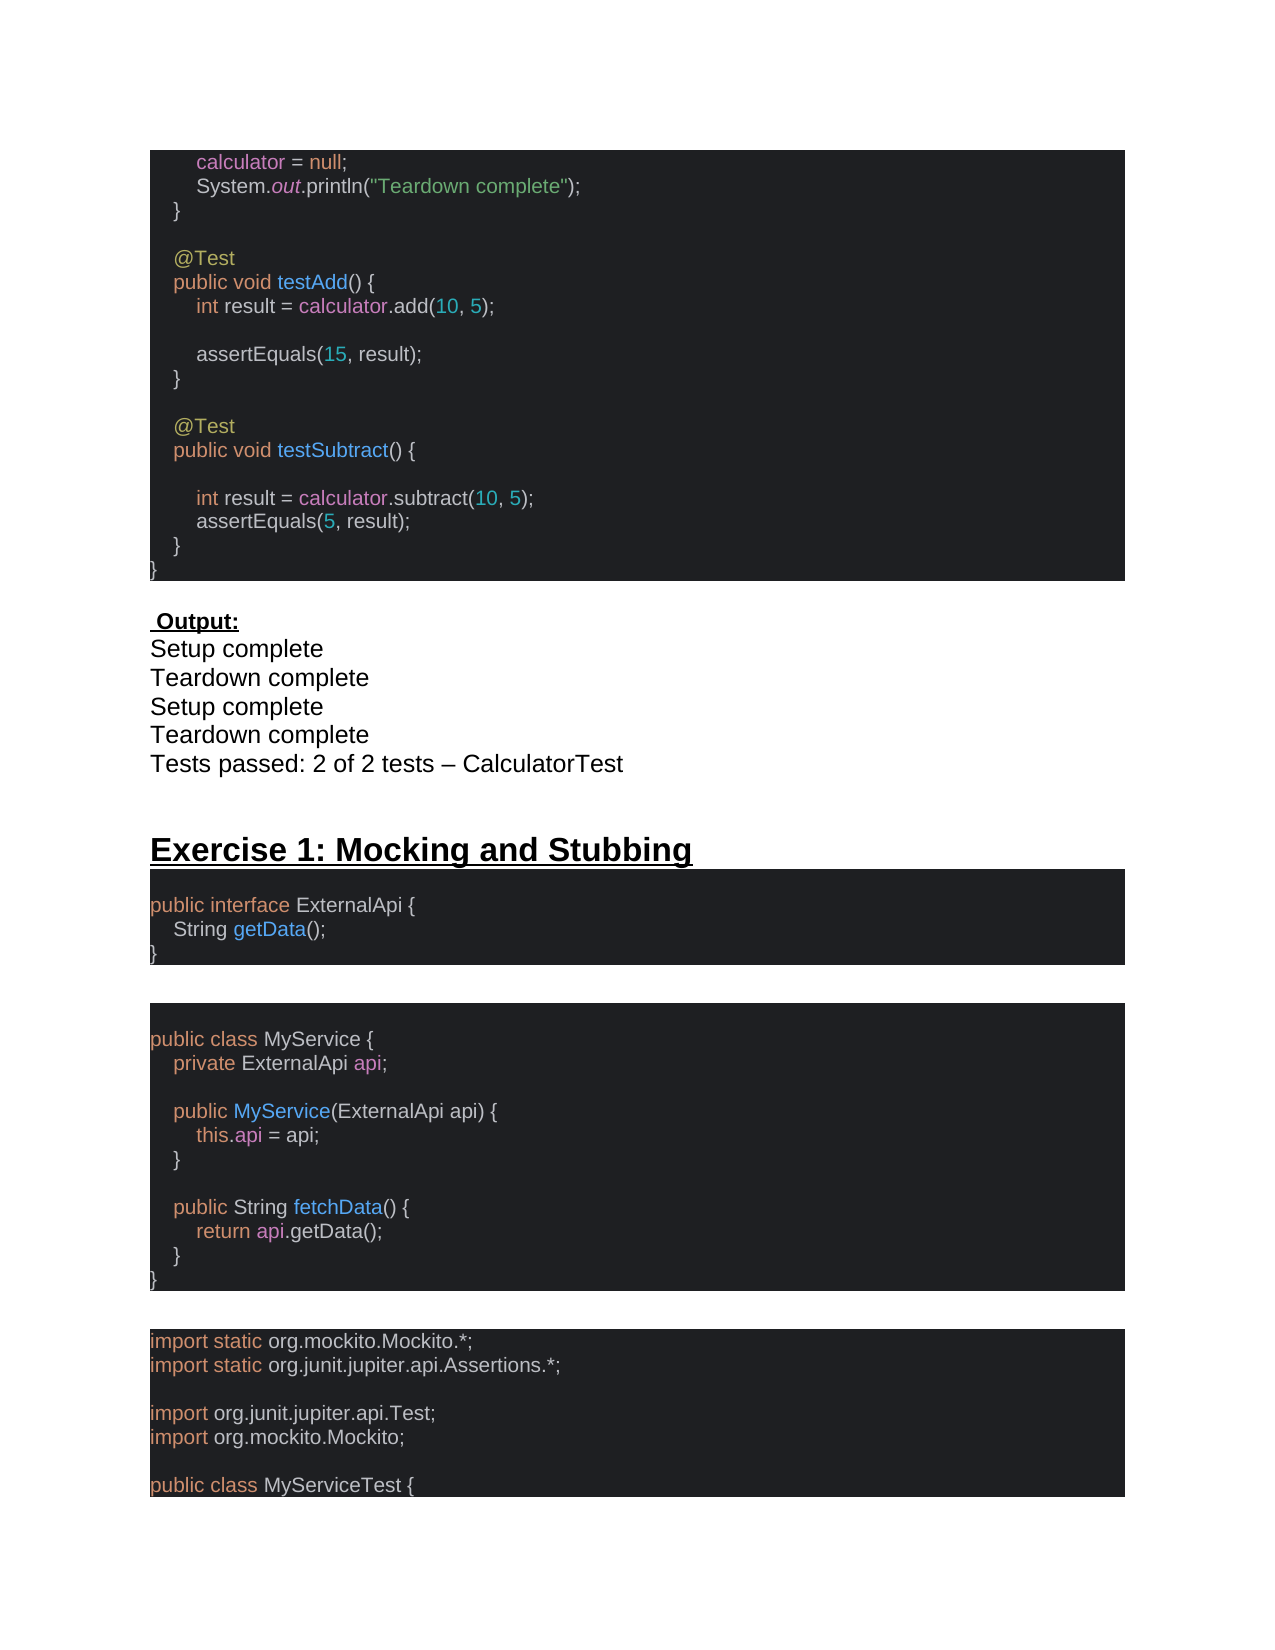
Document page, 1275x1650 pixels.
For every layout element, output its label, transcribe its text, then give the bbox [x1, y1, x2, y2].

text Teardown complete [150, 720, 1125, 749]
text Setup complete [150, 634, 1125, 663]
text Exercise 1: Mocking and Stubbing [150, 830, 1125, 869]
text public interface ExternalApi { String getData(); } [150, 869, 1125, 965]
text Teardown complete [150, 663, 1125, 691]
text public class MyService { private ExternalApi api; public MyService(ExternalApi api) { this.api = api; } public String fetchData() { return api.getData(); } } [150, 1003, 1125, 1291]
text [150, 150, 1125, 581]
text Output: [150, 608, 1125, 634]
text Setup complete [150, 691, 1125, 720]
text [150, 1329, 1125, 1497]
text Tests passed: 2 of 2 tests – CalculatorTest [150, 749, 1125, 778]
